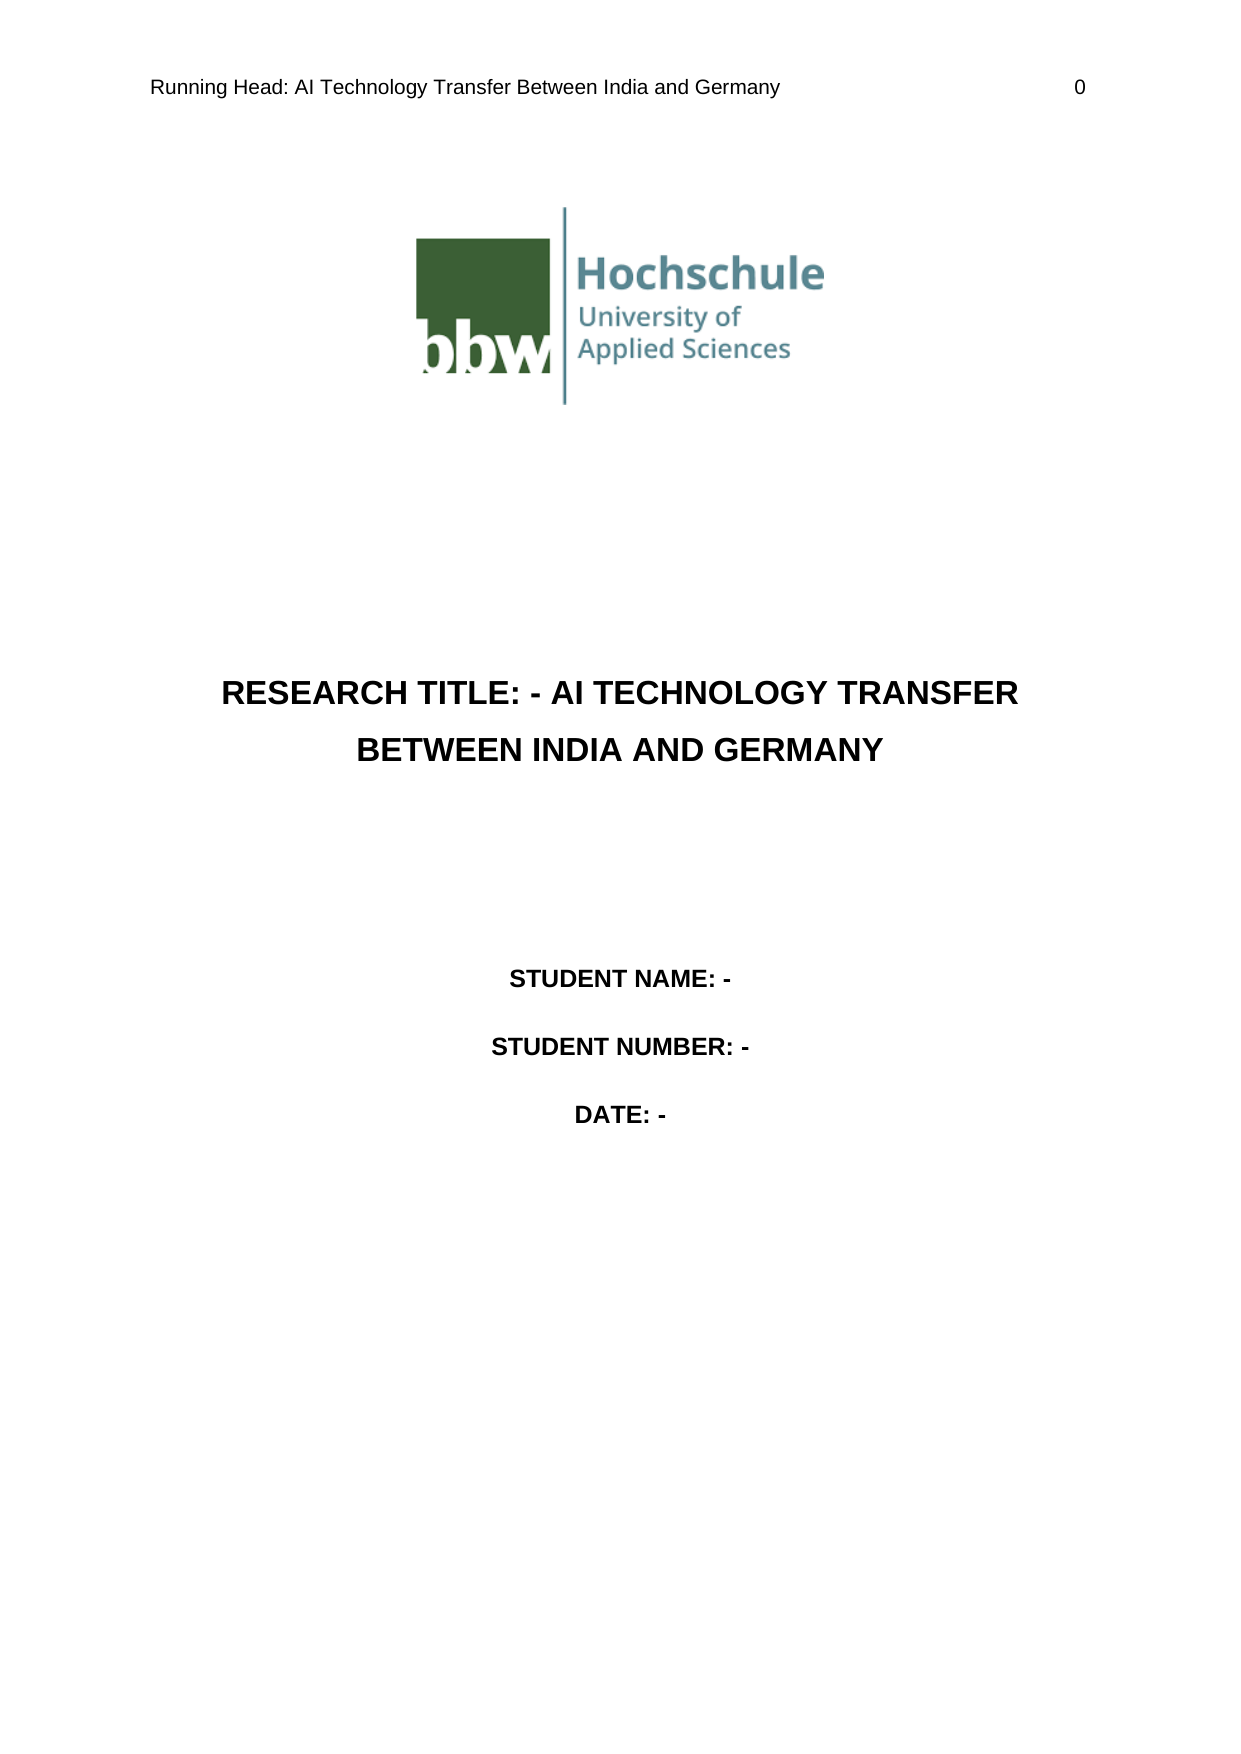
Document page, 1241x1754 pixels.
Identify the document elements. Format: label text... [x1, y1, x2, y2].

text RESEARCH TITLE: - AI TECHNOLOGY TRANSFER BETWEEN INDIA AND GERMANY [150, 673, 1090, 769]
text STUDENT NUMBER: - [150, 1032, 1090, 1061]
picture [416, 207, 824, 405]
text DATE: - [150, 1100, 1090, 1129]
text STUDENT NAME: - [150, 964, 1090, 993]
